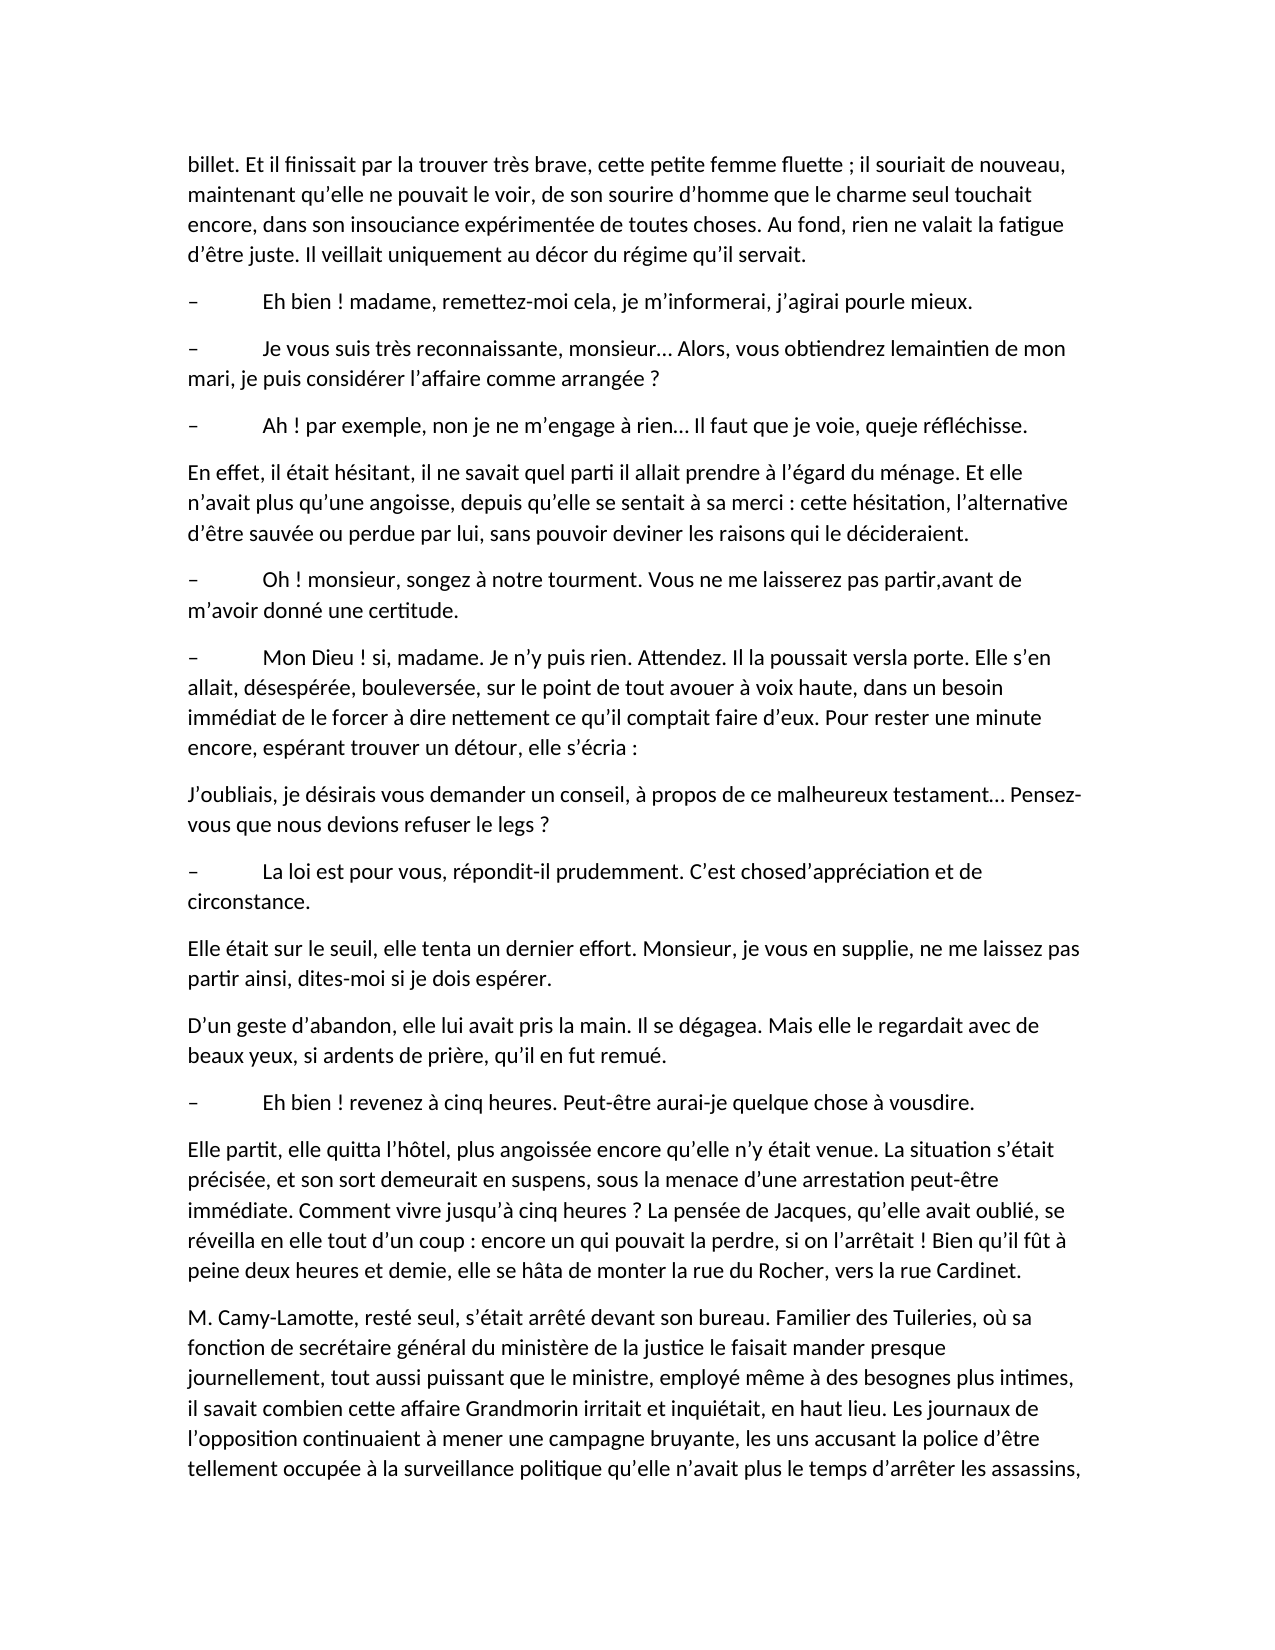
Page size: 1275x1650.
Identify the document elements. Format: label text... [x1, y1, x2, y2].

text – Eh bien ! madame, remettez-moi cela, je m’informerai, j’agirai pourle mieux. [187, 287, 1087, 316]
text – Eh bien ! revenez à cinq heures. Peut-être aurai-je quelque chose à vousdire. [187, 1088, 1087, 1117]
text Elle partit, elle quitta l’hôtel, plus angoissée encore qu’elle n’y était venue. La situation s’était précisée, et son sort demeurait en suspens, sous la menace d’une arrestation peut-être immédiate. Comment vivre jusqu’à cinq heures ? La pensée de Jacques, qu’elle avait oublié, se réveilla en elle tout d’un coup : encore un qui pouvait la perdre, si on l’arrêtait ! Bien qu’il fût à peine deux heures et demie, elle se hâta de monter la rue du Rocher, vers la rue Cardinet. [187, 1135, 1087, 1284]
text J’oubliais, je désirais vous demander un conseil, à propos de ce malheureux testament… Pensez-vous que nous devions refuser le legs ? [187, 780, 1087, 838]
text – Oh ! monsieur, songez à notre tourment. Vous ne me laisserez pas partir,avant de m’avoir donné une certitude. [187, 566, 1087, 624]
text – Je vous suis très reconnaissante, monsieur… Alors, vous obtiendrez lemaintien de mon mari, je puis considérer l’affaire comme arrangée ? [187, 334, 1087, 393]
text En effet, il était hésitant, il ne savait quel parti il allait prendre à l’égard du ménage. Et elle n’avait plus qu’une angoisse, depuis qu’elle se sentait à sa merci : cette hésitation, l’alternative d’être sauvée ou perdue par lui, sans pouvoir deviner les raisons qui le décideraient. [187, 458, 1087, 547]
text – Mon Dieu ! si, madame. Je n’y puis rien. Attendez. Il la poussait versla porte. Elle s’en allait, désespérée, bouleversée, sur le point de tout avouer à voix haute, dans un besoin immédiat de le forcer à dire nettement ce qu’il comptait faire d’eux. Pour rester une minute encore, espérant trouver un détour, elle s’écria : [187, 643, 1087, 761]
text – La loi est pour vous, répondit-il prudemment. C’est chosed’appréciation et de circonstance. [187, 857, 1087, 916]
text D’un geste d’abandon, elle lui avait pris la main. Il se dégagea. Mais elle le regardait avec de beaux yeux, si ardents de prière, qu’il en fut remué. [187, 1011, 1087, 1070]
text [187, 1303, 1087, 1482]
text – Ah ! par exemple, non je ne m’engage à rien… Il faut que je voie, queje réfléchisse. [187, 411, 1087, 439]
text Elle était sur le seuil, elle tenta un dernier effort. Monsieur, je vous en supplie, ne me laissez pas partir ainsi, dites-moi si je dois espérer. [187, 934, 1087, 993]
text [187, 150, 1087, 269]
